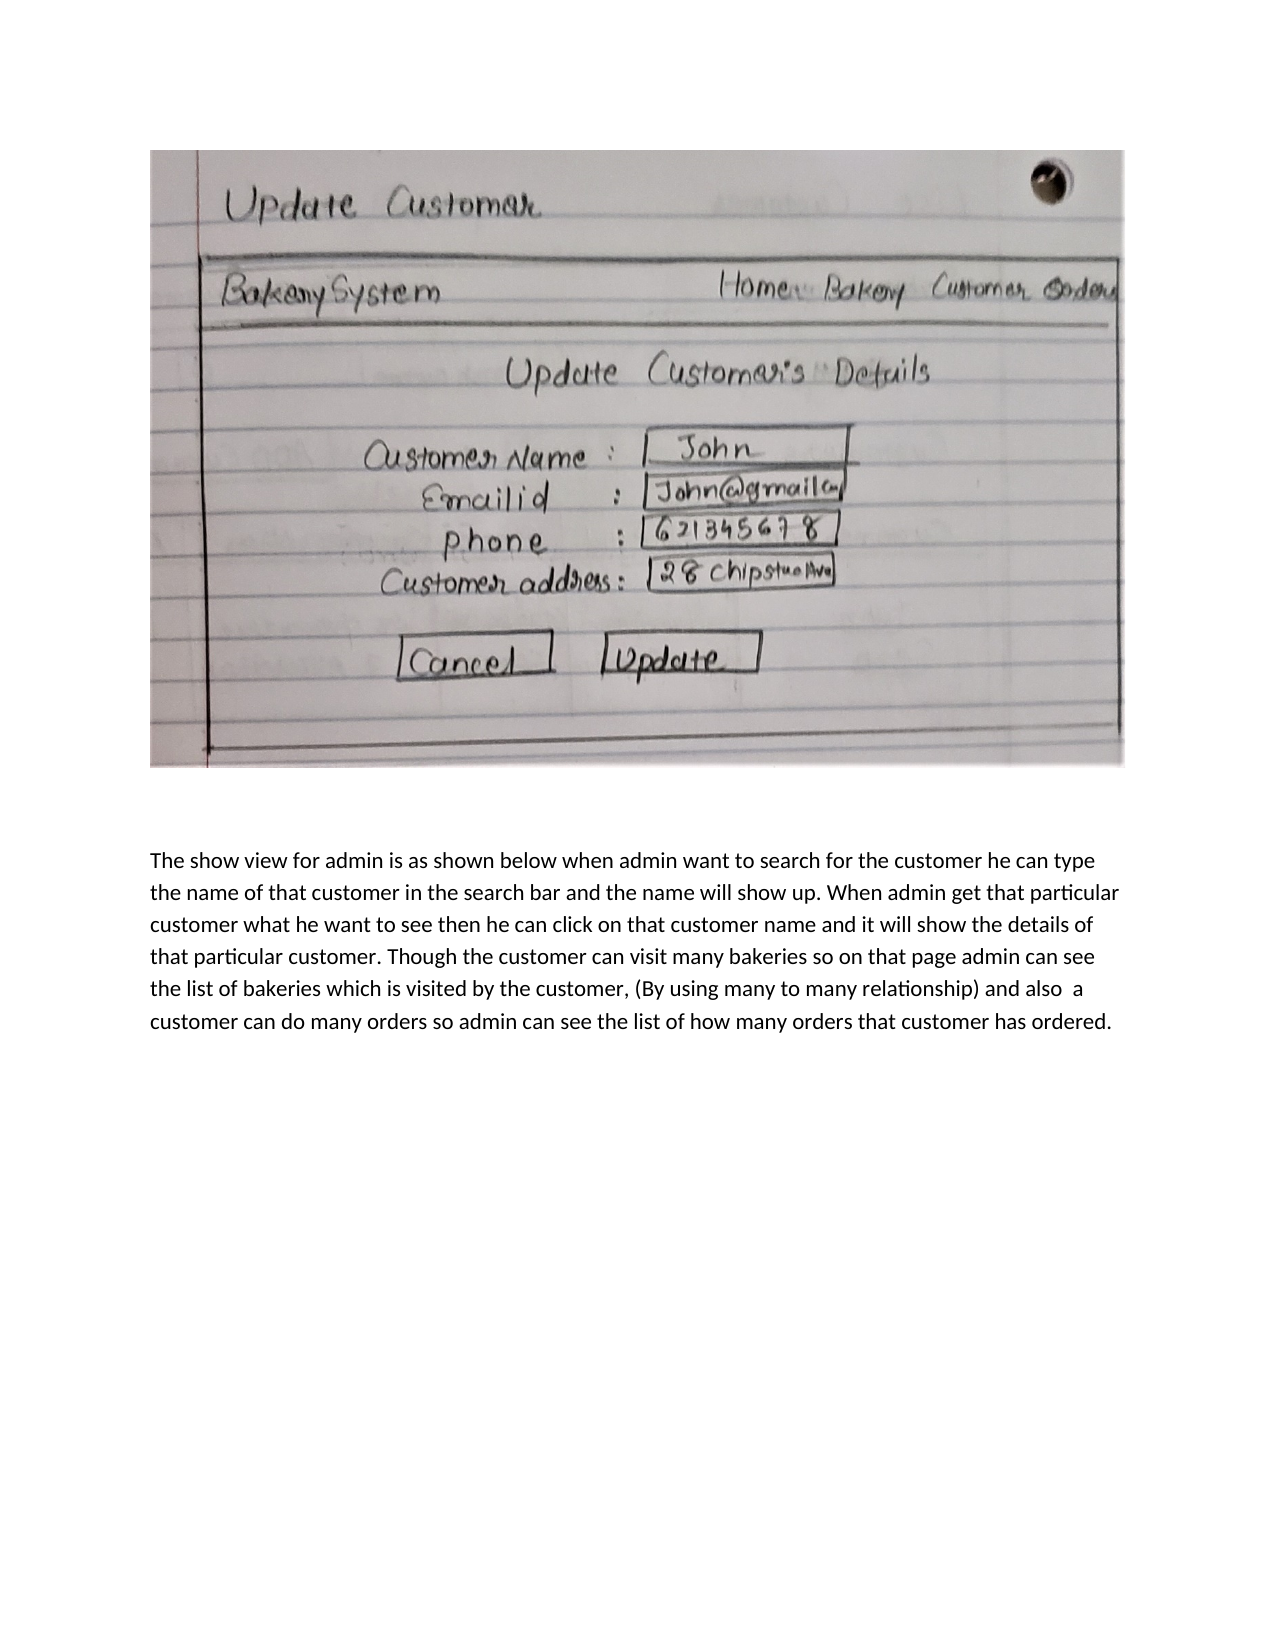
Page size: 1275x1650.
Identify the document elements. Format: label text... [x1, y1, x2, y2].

picture [150, 150, 1125, 768]
text The show view for admin is as shown below when admin want to search for the customer he can type the name of that customer in the search bar and the name will show up. When admin get that particular customer what he want to see then he can click on that customer name and it will show the details of that particular customer. Though the customer can visit many bakeries so on that page admin can see the list of bakeries which is visited by the customer, (By using many to many relationship) and also a customer can do many orders so admin can see the list of how many orders that customer has ordered. [150, 846, 1125, 1035]
